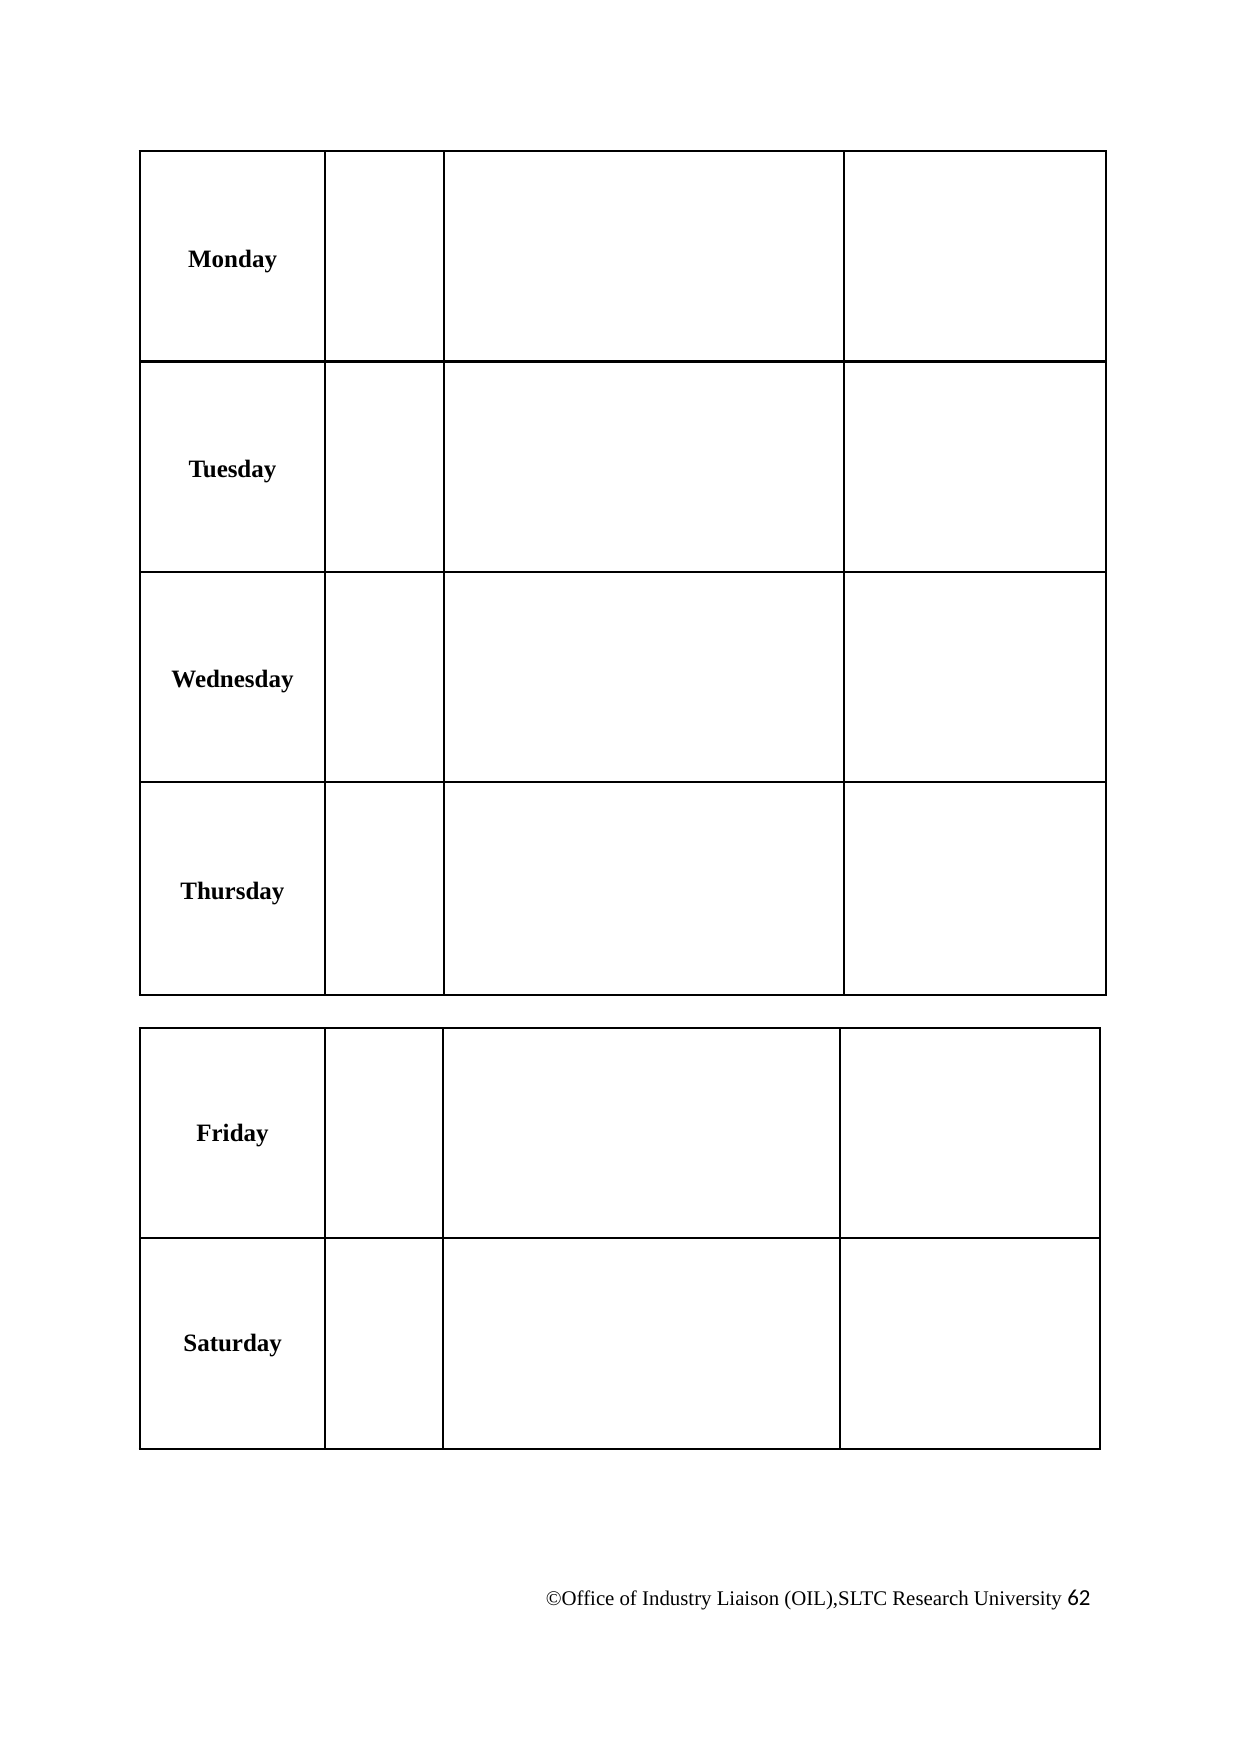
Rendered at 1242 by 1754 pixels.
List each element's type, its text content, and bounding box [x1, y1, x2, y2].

table_cell Wednesday [141, 573, 324, 781]
table_cell [841, 1239, 1099, 1448]
table_cell [845, 783, 1105, 994]
table_header Friday [141, 1029, 324, 1237]
table_cell Thursday [141, 783, 324, 994]
table_cell Tuesday [141, 363, 324, 571]
table_cell [445, 363, 843, 571]
table_cell Monday [141, 152, 324, 360]
table_header [326, 1029, 442, 1237]
table_cell Saturday [141, 1239, 324, 1448]
table_cell [845, 573, 1105, 781]
table_header [841, 1029, 1099, 1237]
table_cell [326, 152, 443, 360]
table_cell [445, 152, 843, 360]
table_cell [444, 1239, 839, 1448]
table_cell [326, 363, 443, 571]
table_cell [445, 573, 843, 781]
table_cell [326, 1239, 442, 1448]
table_cell [845, 152, 1105, 360]
table_cell [326, 573, 443, 781]
table_header [444, 1029, 839, 1237]
table_cell [326, 783, 443, 994]
table_cell [845, 363, 1105, 571]
table_cell [445, 783, 843, 994]
